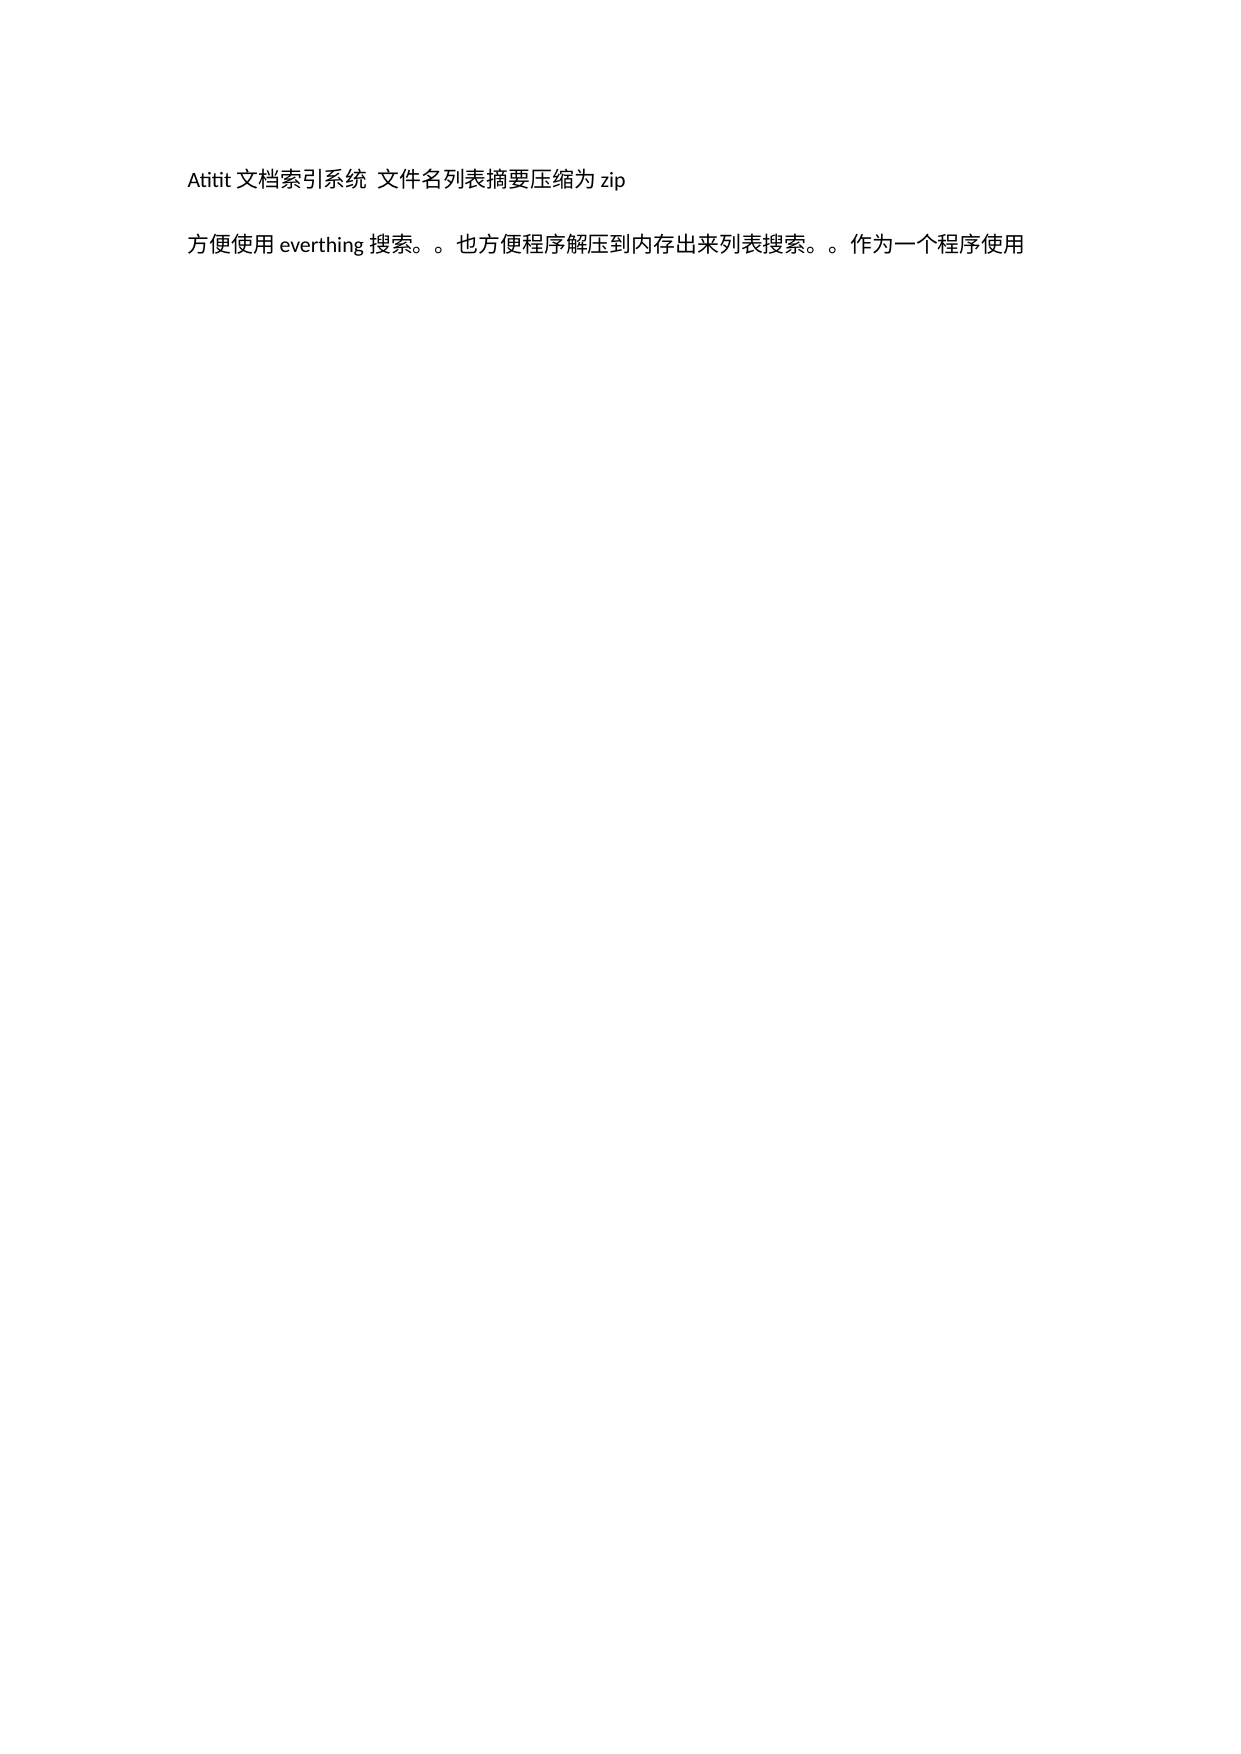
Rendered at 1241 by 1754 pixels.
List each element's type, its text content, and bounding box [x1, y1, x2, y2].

text Atitit 文档索引系统 文件名列表摘要压缩为zip [187, 162, 1053, 194]
text 方便使用everthing 搜索。。也方便程序解压到内存出来列表搜索。。作为一个程序使用 [187, 227, 1053, 259]
